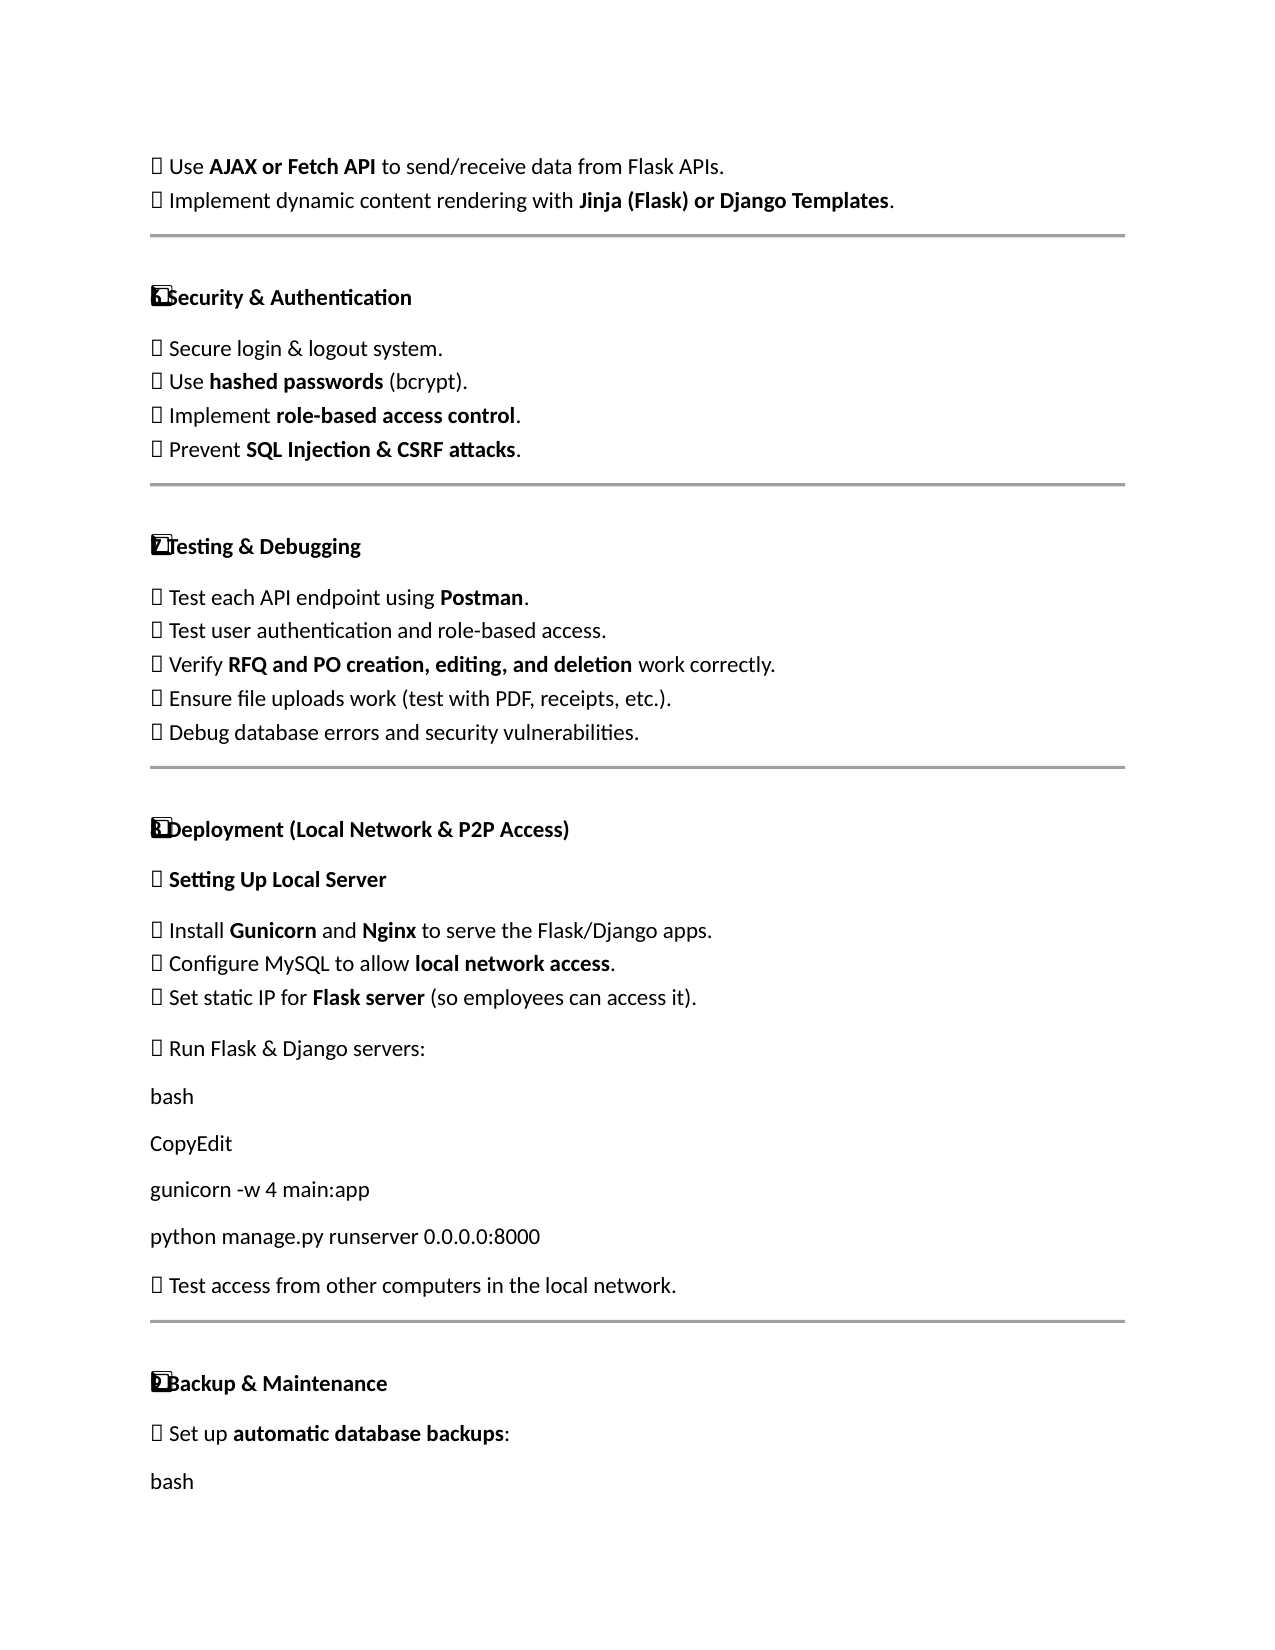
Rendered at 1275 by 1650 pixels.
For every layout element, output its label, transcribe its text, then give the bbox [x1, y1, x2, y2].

text 🔲 Install Gunicorn and Nginx to serve the Flask/Django apps. 🔲 Configure MySQL to allow local network access. 🔲 Set static IP for Flask server (so employees can access it). [150, 913, 1125, 1012]
text 6️⃣ Security & Authentication [150, 281, 1125, 312]
text bash [150, 1082, 1125, 1110]
text CopyEdit [150, 1129, 1125, 1157]
text 🔲 Test each API endpoint using Postman. 🔲 Test user authentication and role-based access. 🔲 Verify RFQ and PO creation, editing, and deletion work correctly. 🔲 Ensure file uploads work (test with PDF, receipts, etc.). 🔲 Debug database errors and security vulnerabilities. [150, 580, 1125, 747]
text 7️⃣ Testing & Debugging [150, 530, 1125, 561]
text 🔌 Setting Up Local Server [150, 863, 1125, 894]
text 🔲 Run Flask & Django servers: [150, 1031, 1125, 1063]
text 🔲 Test access from other computers in the local network. [150, 1269, 1125, 1301]
text 🔲 Set up automatic database backups: [150, 1417, 1125, 1448]
text 🔲 Use AJAX or Fetch API to send/receive data from Flask APIs. 🔲 Implement dynamic content rendering with Jinja (Flask) or Django Templates. [150, 150, 1125, 215]
text bash [150, 1467, 1125, 1496]
text 9️⃣ Backup & Maintenance [150, 1367, 1125, 1398]
text gunicorn -w 4 main:app [150, 1176, 1125, 1204]
text python manage.py runserver 0.0.0.0:8000 [150, 1222, 1125, 1251]
text 8️⃣ Deployment (Local Network & P2P Access) [150, 813, 1125, 844]
text 🔲 Secure login & logout system. 🔲 Use hashed passwords (bcrypt). 🔲 Implement role-based access control. 🔲 Prevent SQL Injection & CSRF attacks. [150, 331, 1125, 464]
